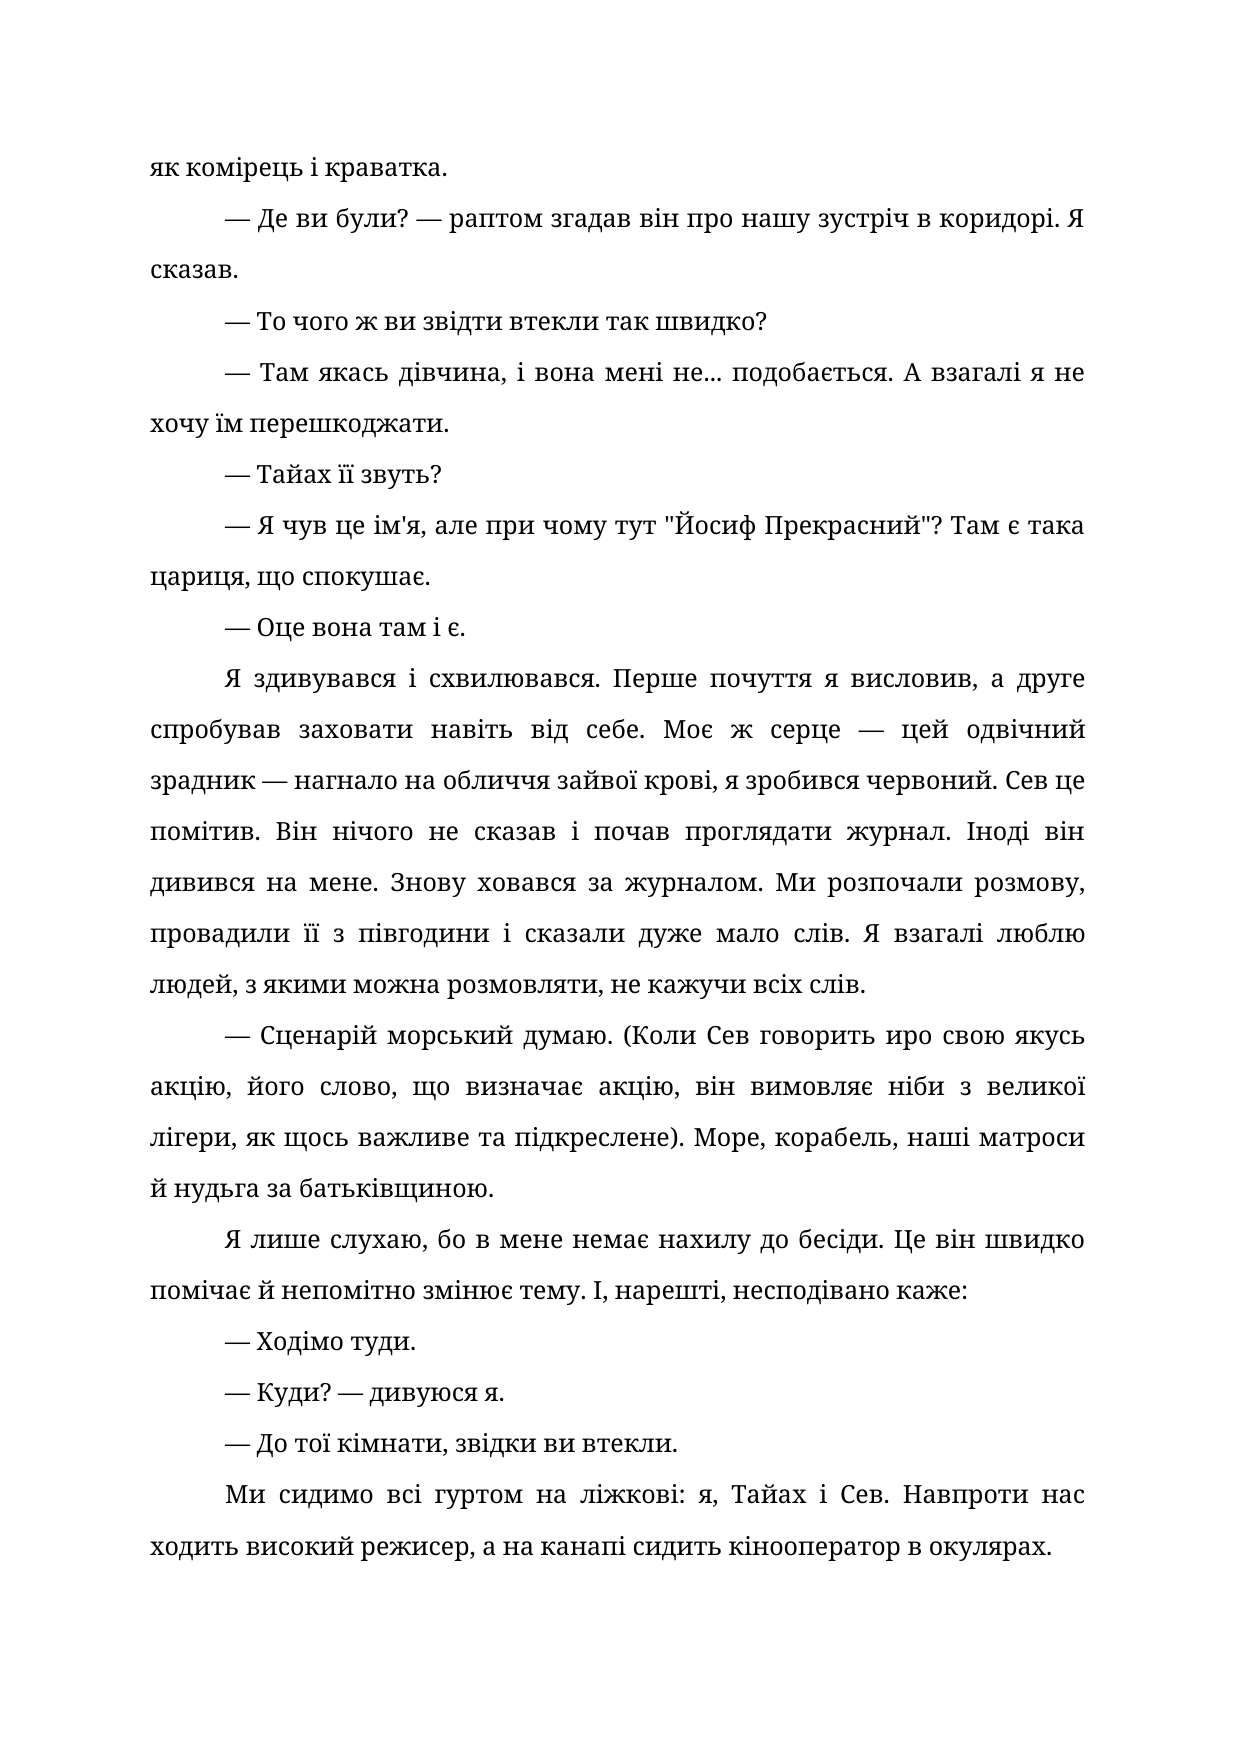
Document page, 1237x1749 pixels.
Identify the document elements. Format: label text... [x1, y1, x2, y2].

text — Я чув це ім'я, але при чому тут "Йосиф Прекрасний"? Там є така цариця, що спокушає. [150, 507, 1086, 592]
text Я здивувався і схвилювався. Перше почуття я висловив, а друге спробував заховати навіть від себе. Моє ж серце — цей одвічний зрадник — нагнало на обличчя зайвої крові, я зробився червоний. Сев це помітив. Він нічого не сказав і почав проглядати журнал. Іноді він дивився на мене. Знову ховався за журналом. Ми розпочали розмову, провадили її з півгодини і сказали дуже мало слів. Я взагалі люблю людей, з якими можна розмовляти, не кажучи всіх слів. [150, 660, 1086, 1001]
text — Де ви були? — раптом згадав він про нашу зустріч в коридорі. Я сказав. [150, 201, 1086, 286]
text — Оце вона там і є. [150, 609, 1086, 643]
text — Тайах її звуть? [150, 456, 1086, 490]
text Ми сидимо всі гуртом на ліжкові: я, Тайах і Сев. Навпроти нас ходить високий режисер, а на канапі сидить кінооператор в окулярах. [150, 1477, 1086, 1562]
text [150, 150, 1086, 184]
text — До тої кімнати, звідки ви втекли. [150, 1426, 1086, 1460]
text — То чого ж ви звідти втекли так швидко? [150, 303, 1086, 337]
text — Ходімо туди. [150, 1324, 1086, 1358]
text — Куди? — дивуюся я. [150, 1375, 1086, 1409]
text — Сценарій морський думаю. (Коли Сев говорить иро свою якусь акцію, його слово, що визначає акцію, він вимовляє ніби з великої лігери, як щось важливе та підкреслене). Море, корабель, наші матроси й нудьга за батьківщиною. [150, 1018, 1086, 1205]
text — Там якась дівчина, і вона мені не... подобається. А взагалі я не хочу їм перешкоджати. [150, 354, 1086, 439]
text Я лише слухаю, бо в мене немає нахилу до бесіди. Це він швидко помічає й непомітно змінює тему. І, нарешті, несподівано каже: [150, 1222, 1086, 1307]
